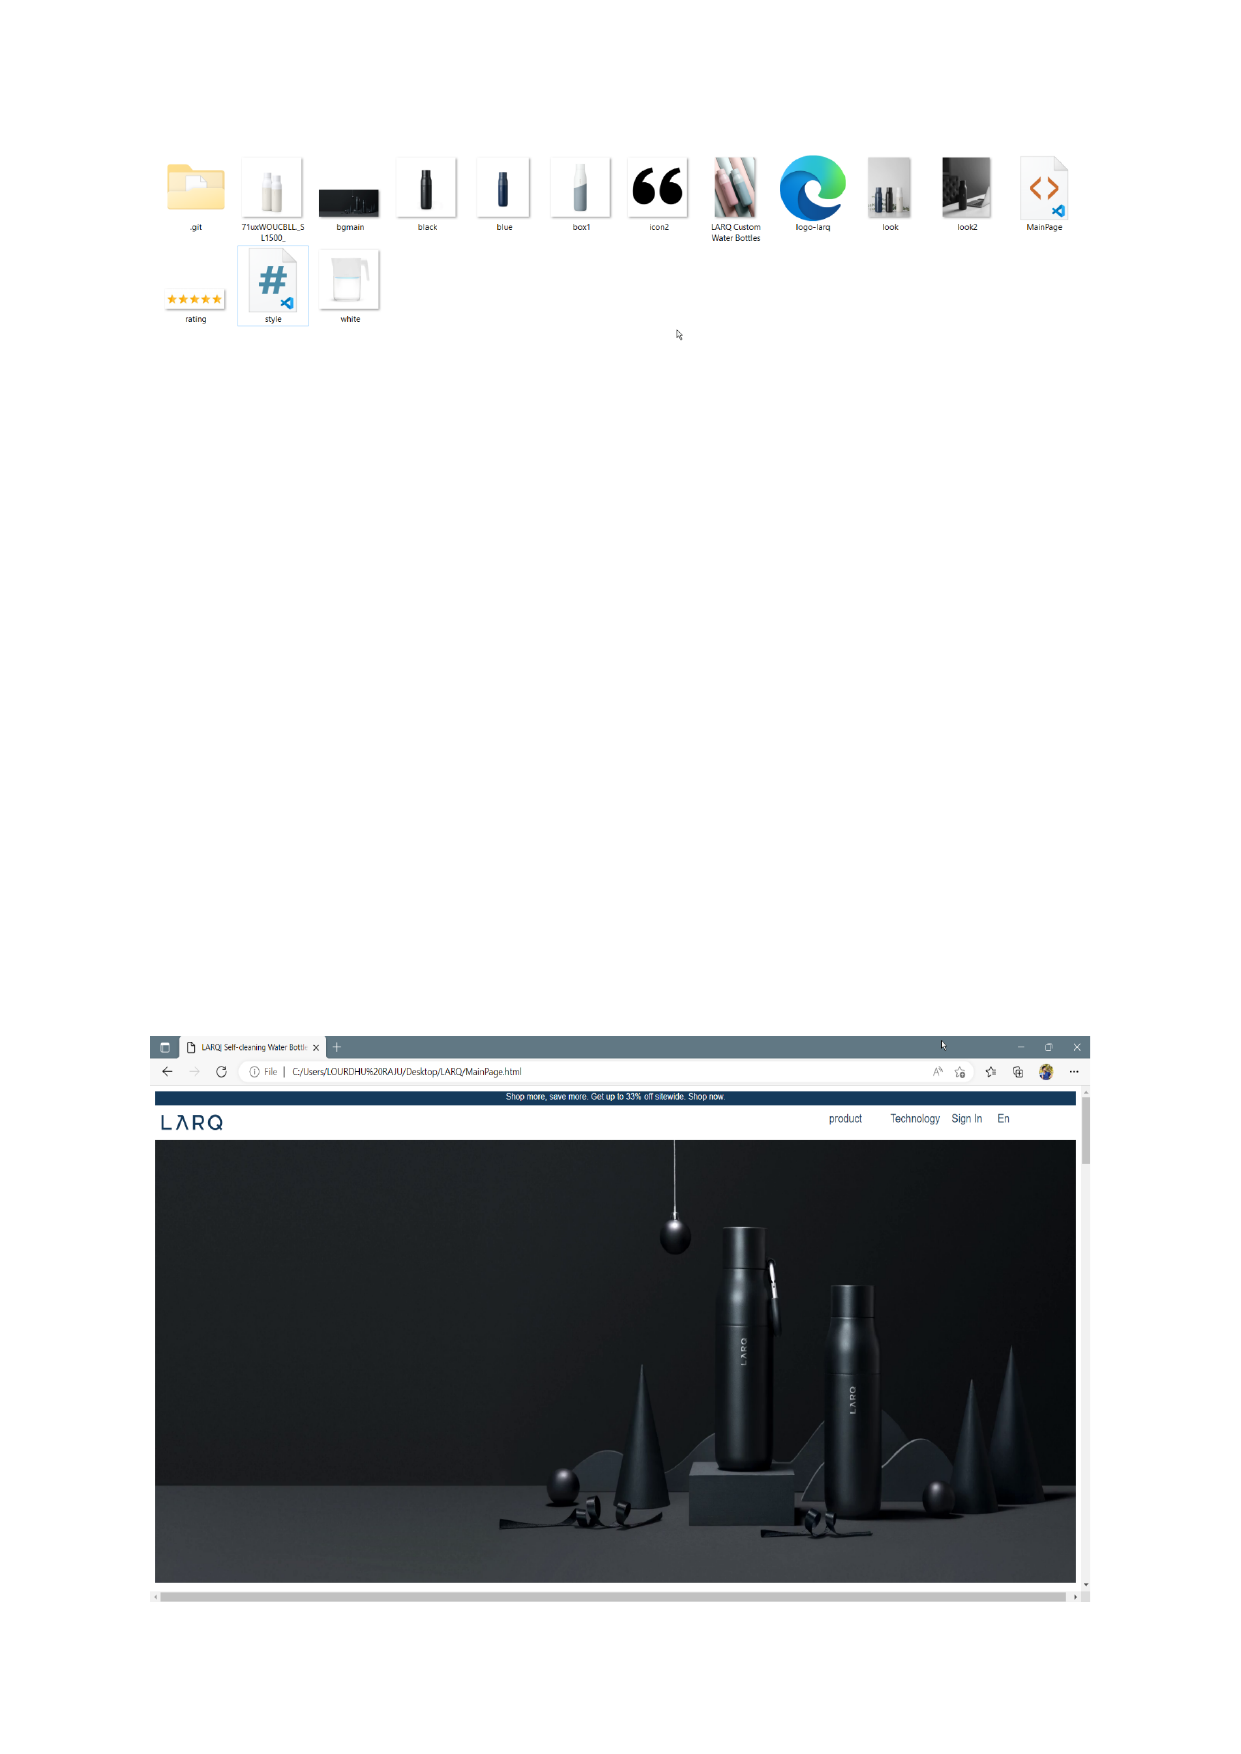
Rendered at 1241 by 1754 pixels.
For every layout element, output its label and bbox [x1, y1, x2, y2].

picture [150, 150, 1091, 596]
picture [150, 1036, 1091, 1602]
